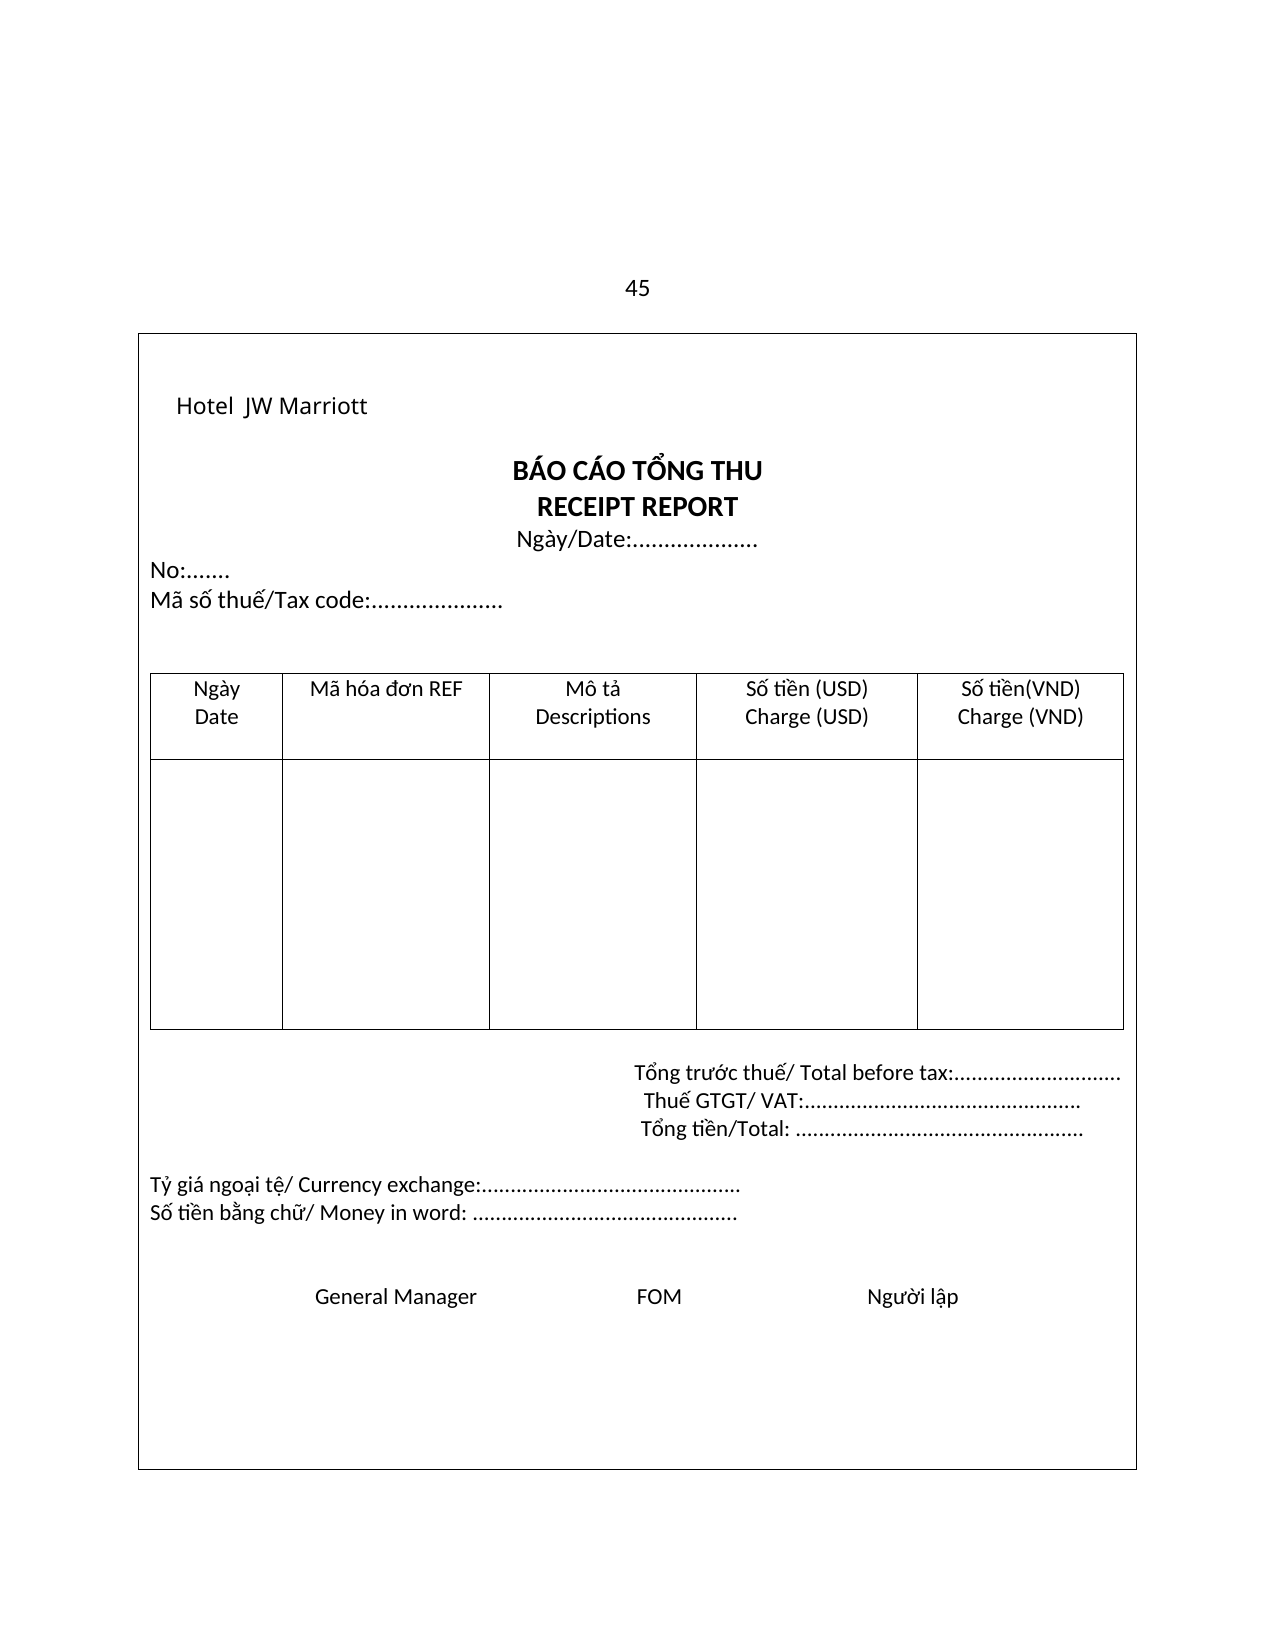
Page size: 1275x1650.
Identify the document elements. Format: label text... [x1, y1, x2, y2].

table_header Hotel JW Marriott BÁO CÁO TỔNG THU RECEIPT REPORT Ngày/Date:.................... No:....... Mã số thuế/Tax code:..................... Tổng trước thuế/ Total before tax:............................. Thuế GTGT/ VAT:................................................ Tổng tiền/Total: .................................................. Tỷ giá ngoại tệ/ Currency exchange:............................................. Số tiền bằng chữ/ Money in word: .............................................. General Manager FOM Người lập [139, 334, 1136, 1469]
text 45 [150, 272, 1125, 303]
